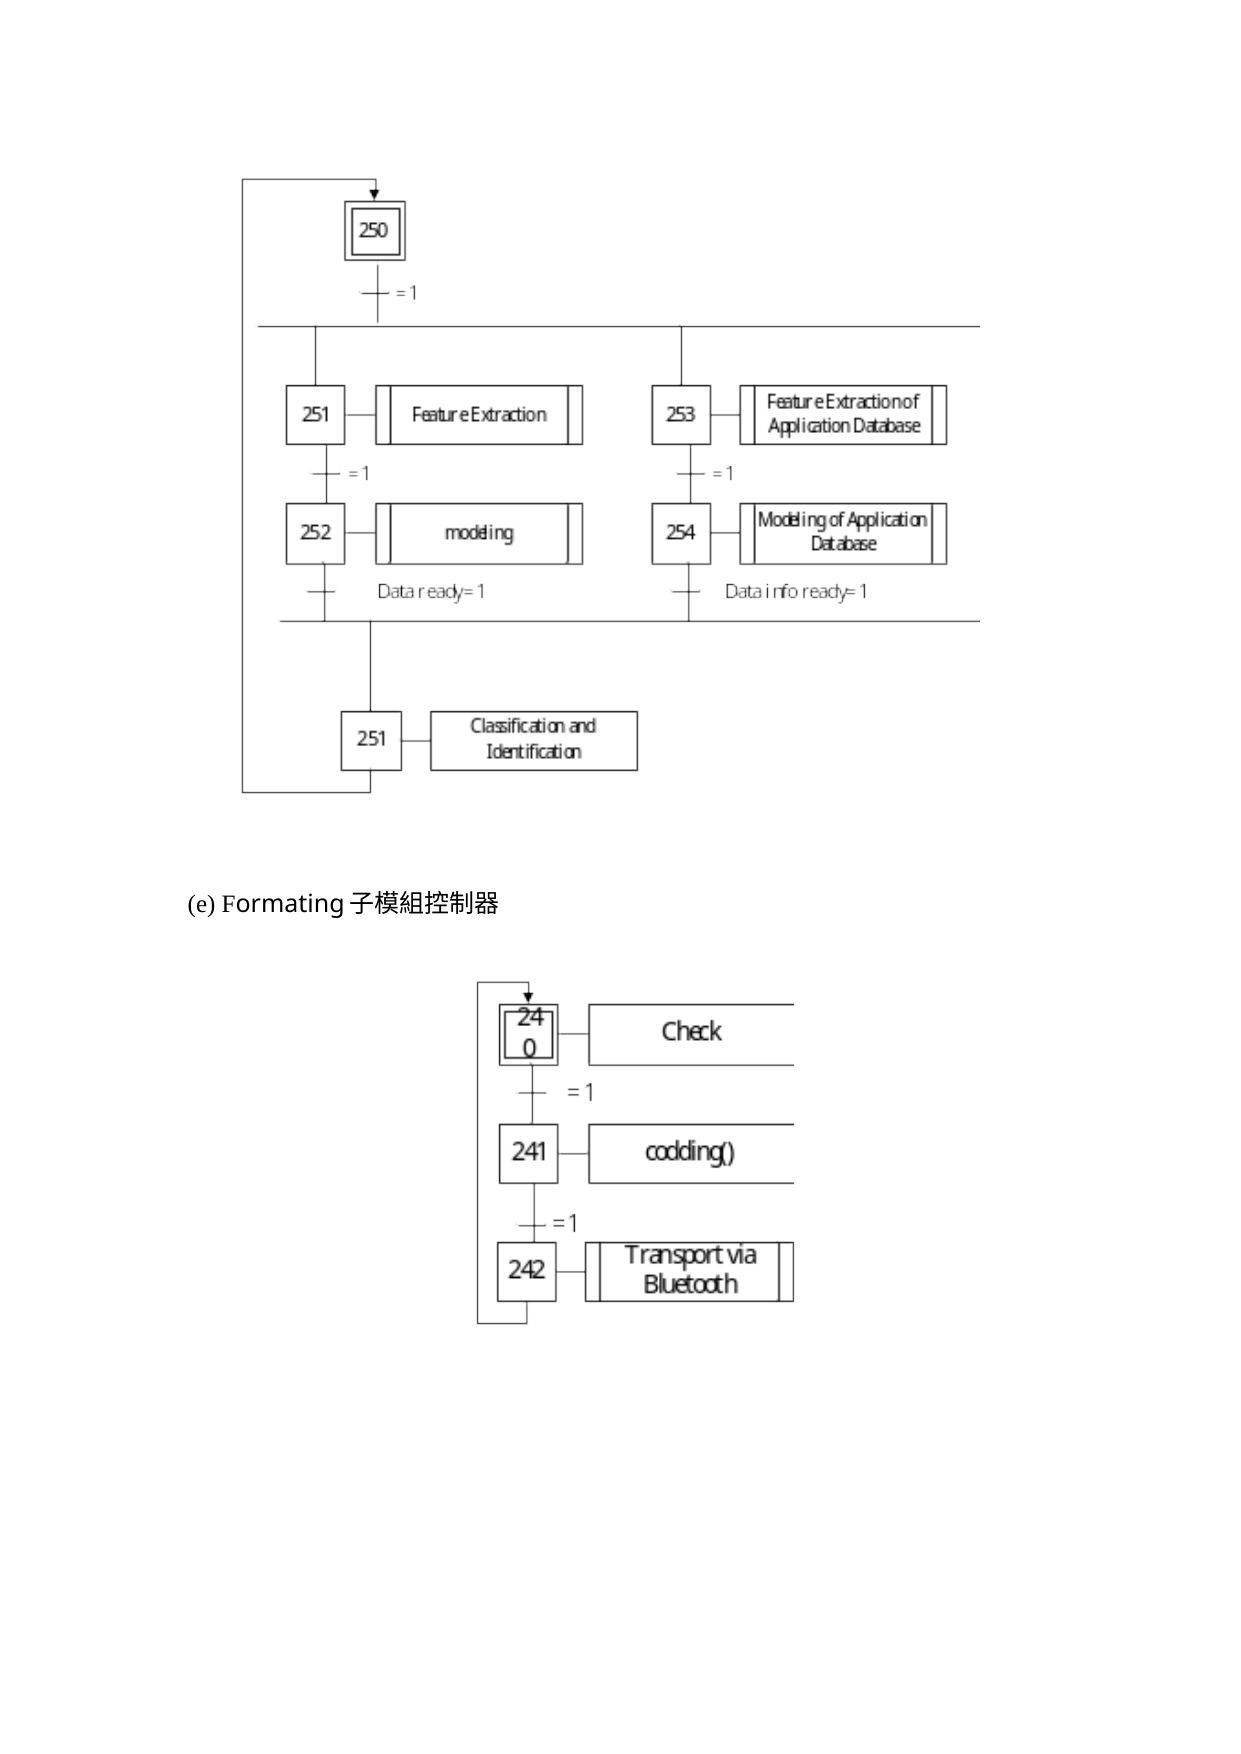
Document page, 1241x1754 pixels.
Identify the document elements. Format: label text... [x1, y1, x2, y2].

text (e) Formating子模組控制器 [187, 883, 1053, 921]
